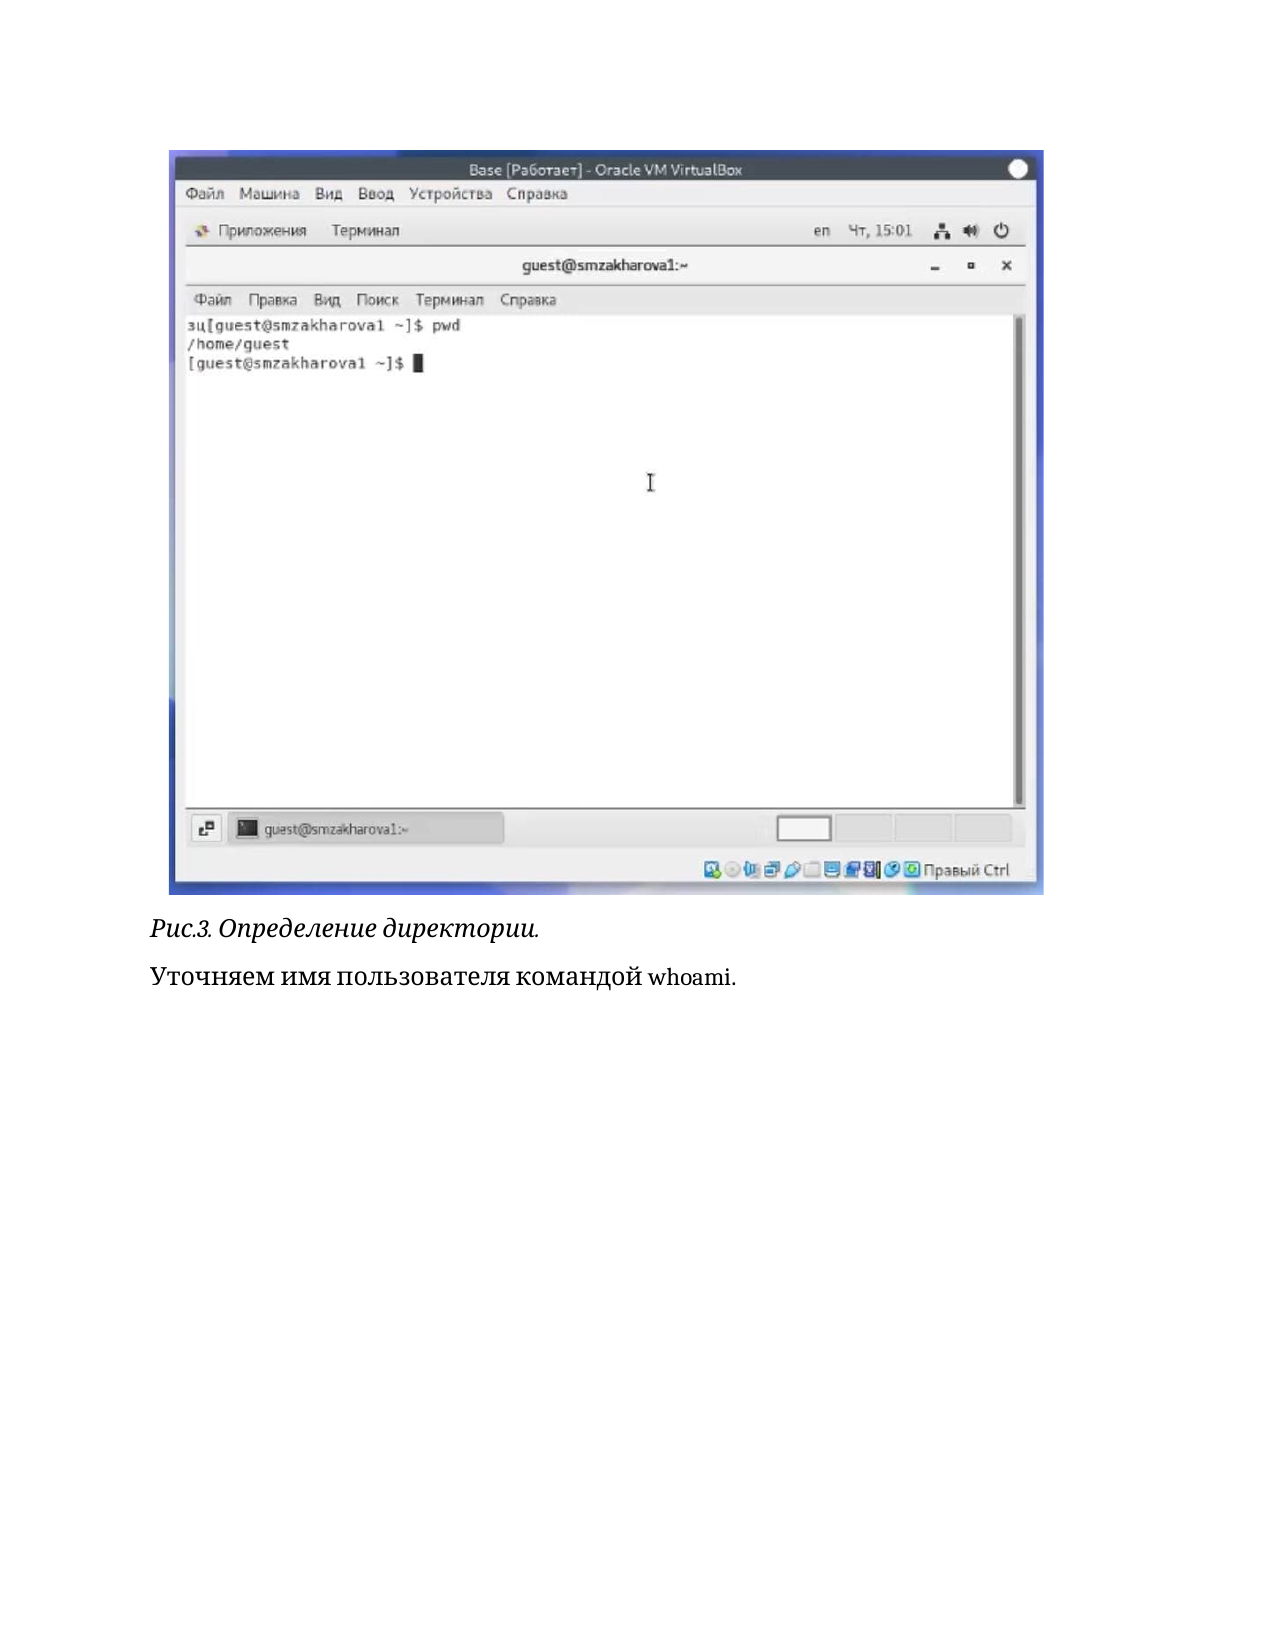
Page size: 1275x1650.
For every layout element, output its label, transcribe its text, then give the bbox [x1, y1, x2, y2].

text Уточняем имя пользователя командой whoami. [150, 963, 1125, 992]
picture [168, 150, 1044, 895]
text Рис.3. Определение директории. [150, 915, 1125, 944]
